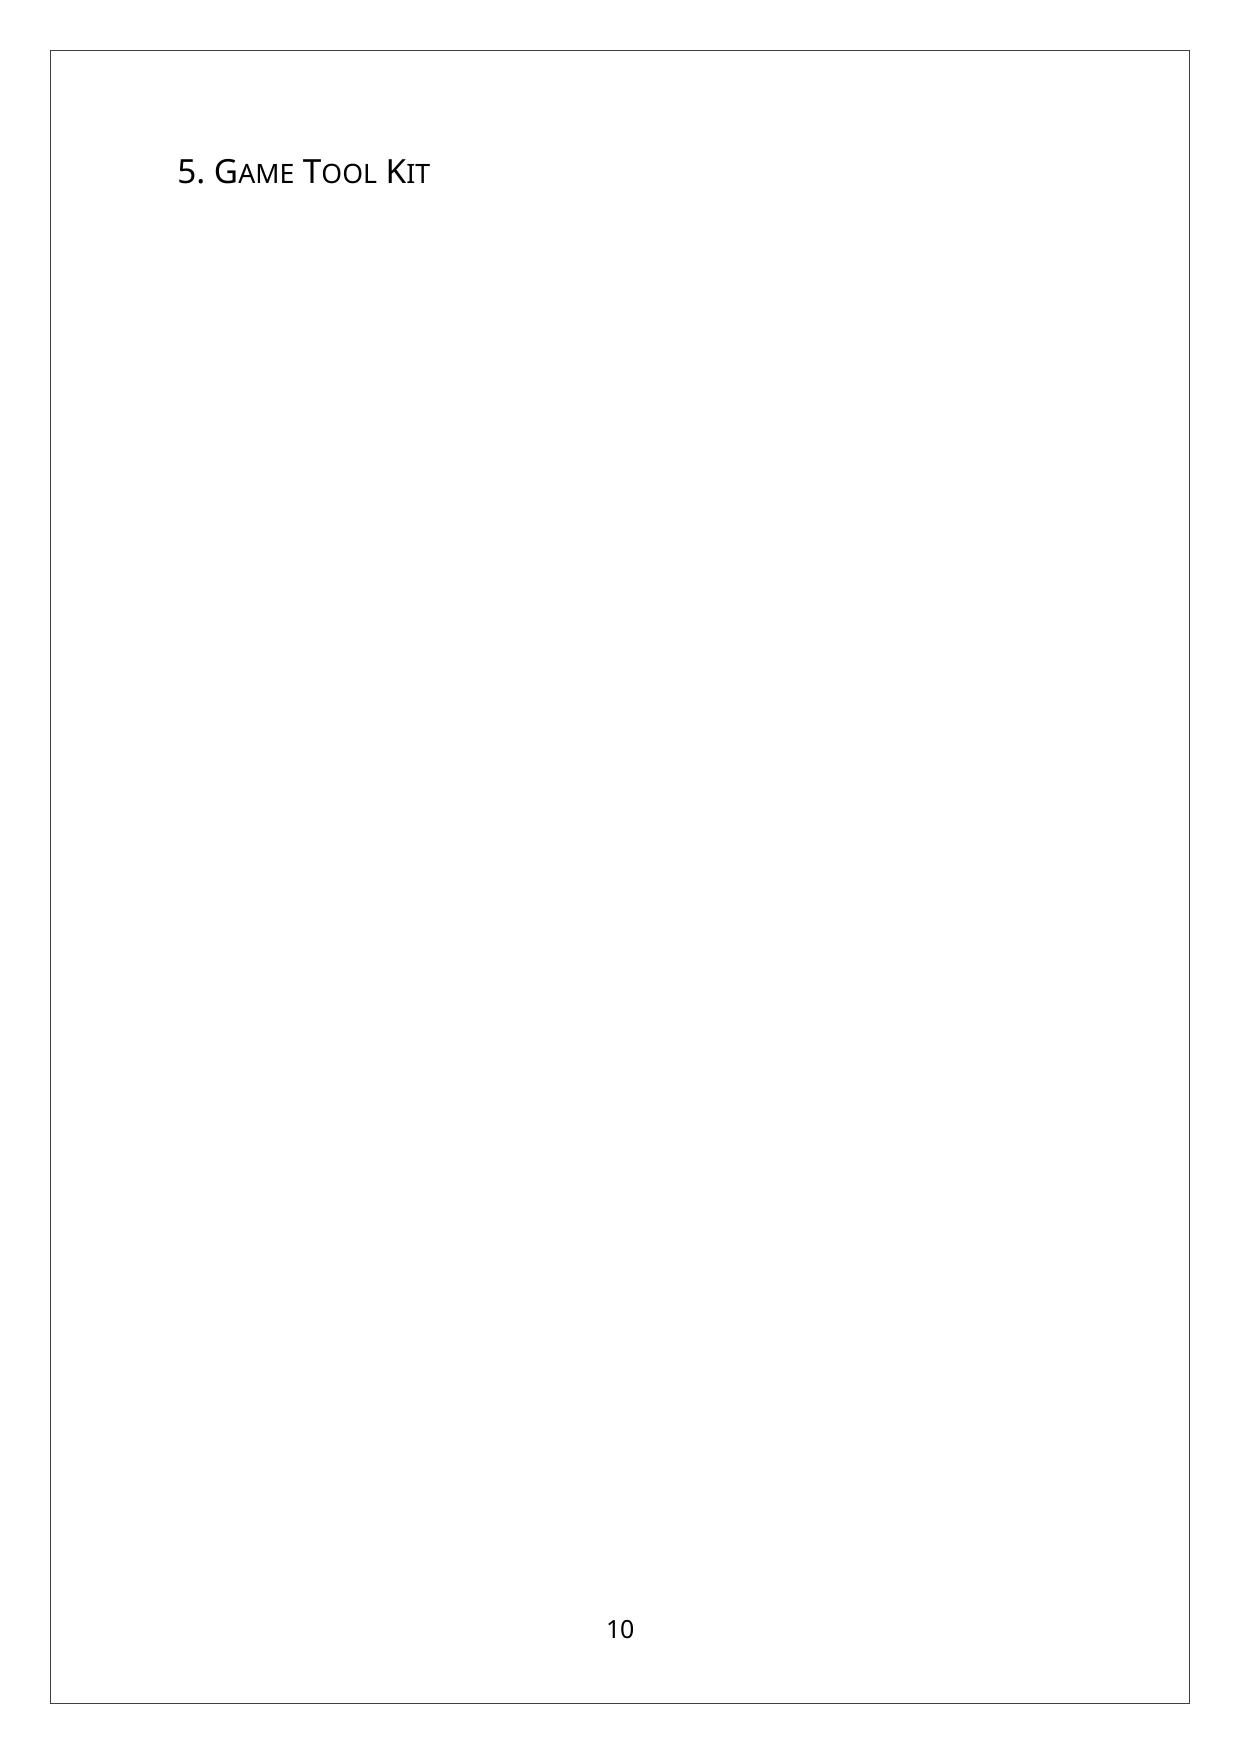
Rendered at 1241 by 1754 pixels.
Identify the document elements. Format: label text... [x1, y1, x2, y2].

title Game Tool Kit [177, 147, 1063, 193]
